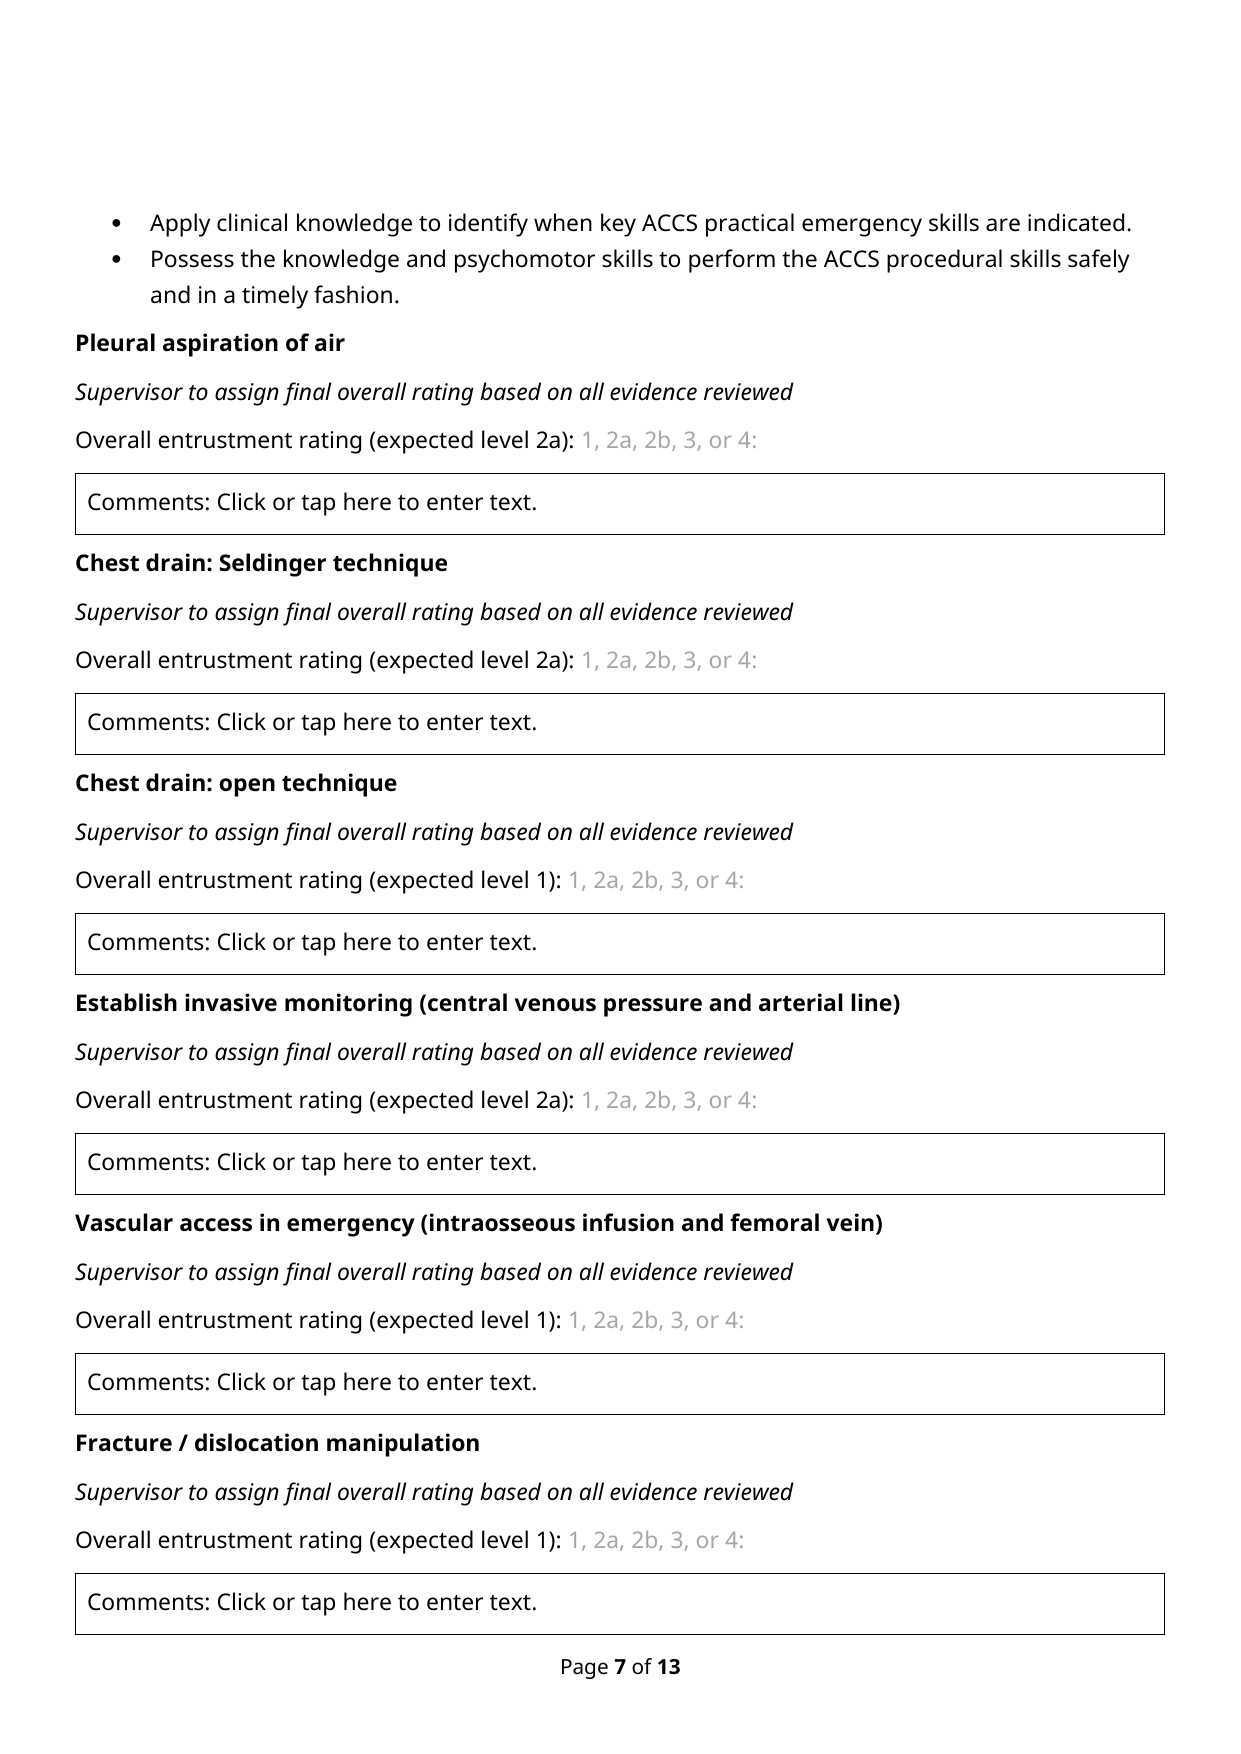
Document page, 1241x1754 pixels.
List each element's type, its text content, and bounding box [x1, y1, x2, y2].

text Supervisor to assign final overall rating based on all evidence reviewed [75, 376, 1165, 407]
table_header Comments: [76, 1354, 1164, 1413]
text Supervisor to assign final overall rating based on all evidence reviewed [75, 816, 1165, 847]
text Supervisor to assign final overall rating based on all evidence reviewed [75, 1036, 1165, 1067]
text Chest drain: Seldinger technique [75, 547, 1165, 578]
table_header Comments: [76, 914, 1164, 973]
text Pleural aspiration of air [75, 327, 1165, 358]
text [75, 1476, 1165, 1507]
table_header Comments: [76, 474, 1164, 533]
table_header Comments: [76, 694, 1164, 753]
text Establish invasive monitoring (central venous pressure and arterial line) [75, 987, 1165, 1018]
text Supervisor to assign final overall rating based on all evidence reviewed [75, 1256, 1165, 1287]
text Overall entrustment rating (expected level 1): : [75, 1304, 1165, 1335]
table_header Comments: [76, 1134, 1164, 1193]
text Overall entrustment rating (expected level 2a): : [75, 644, 1165, 675]
text Overall entrustment rating (expected level 2a): : [75, 424, 1165, 455]
text Overall entrustment rating (expected level 1): : [75, 864, 1165, 895]
text Chest drain: open technique [75, 767, 1165, 798]
text Vascular access in emergency (intraosseous infusion and femoral vein) [75, 1207, 1165, 1238]
text Overall entrustment rating (expected level 1): : [75, 1524, 1165, 1555]
text Supervisor to assign final overall rating based on all evidence reviewed [75, 596, 1165, 627]
text Fracture / dislocation manipulation [75, 1427, 1165, 1458]
text Overall entrustment rating (expected level 2a): : [75, 1084, 1165, 1115]
list Possess the knowledge and psychomotor skills to perform the ACCS procedural skills safely and in a timely fashion. [112, 243, 1165, 310]
table_header Comments: [76, 1574, 1164, 1633]
list Apply clinical knowledge to identify when key ACCS practical emergency skills are indicated. [112, 207, 1165, 238]
